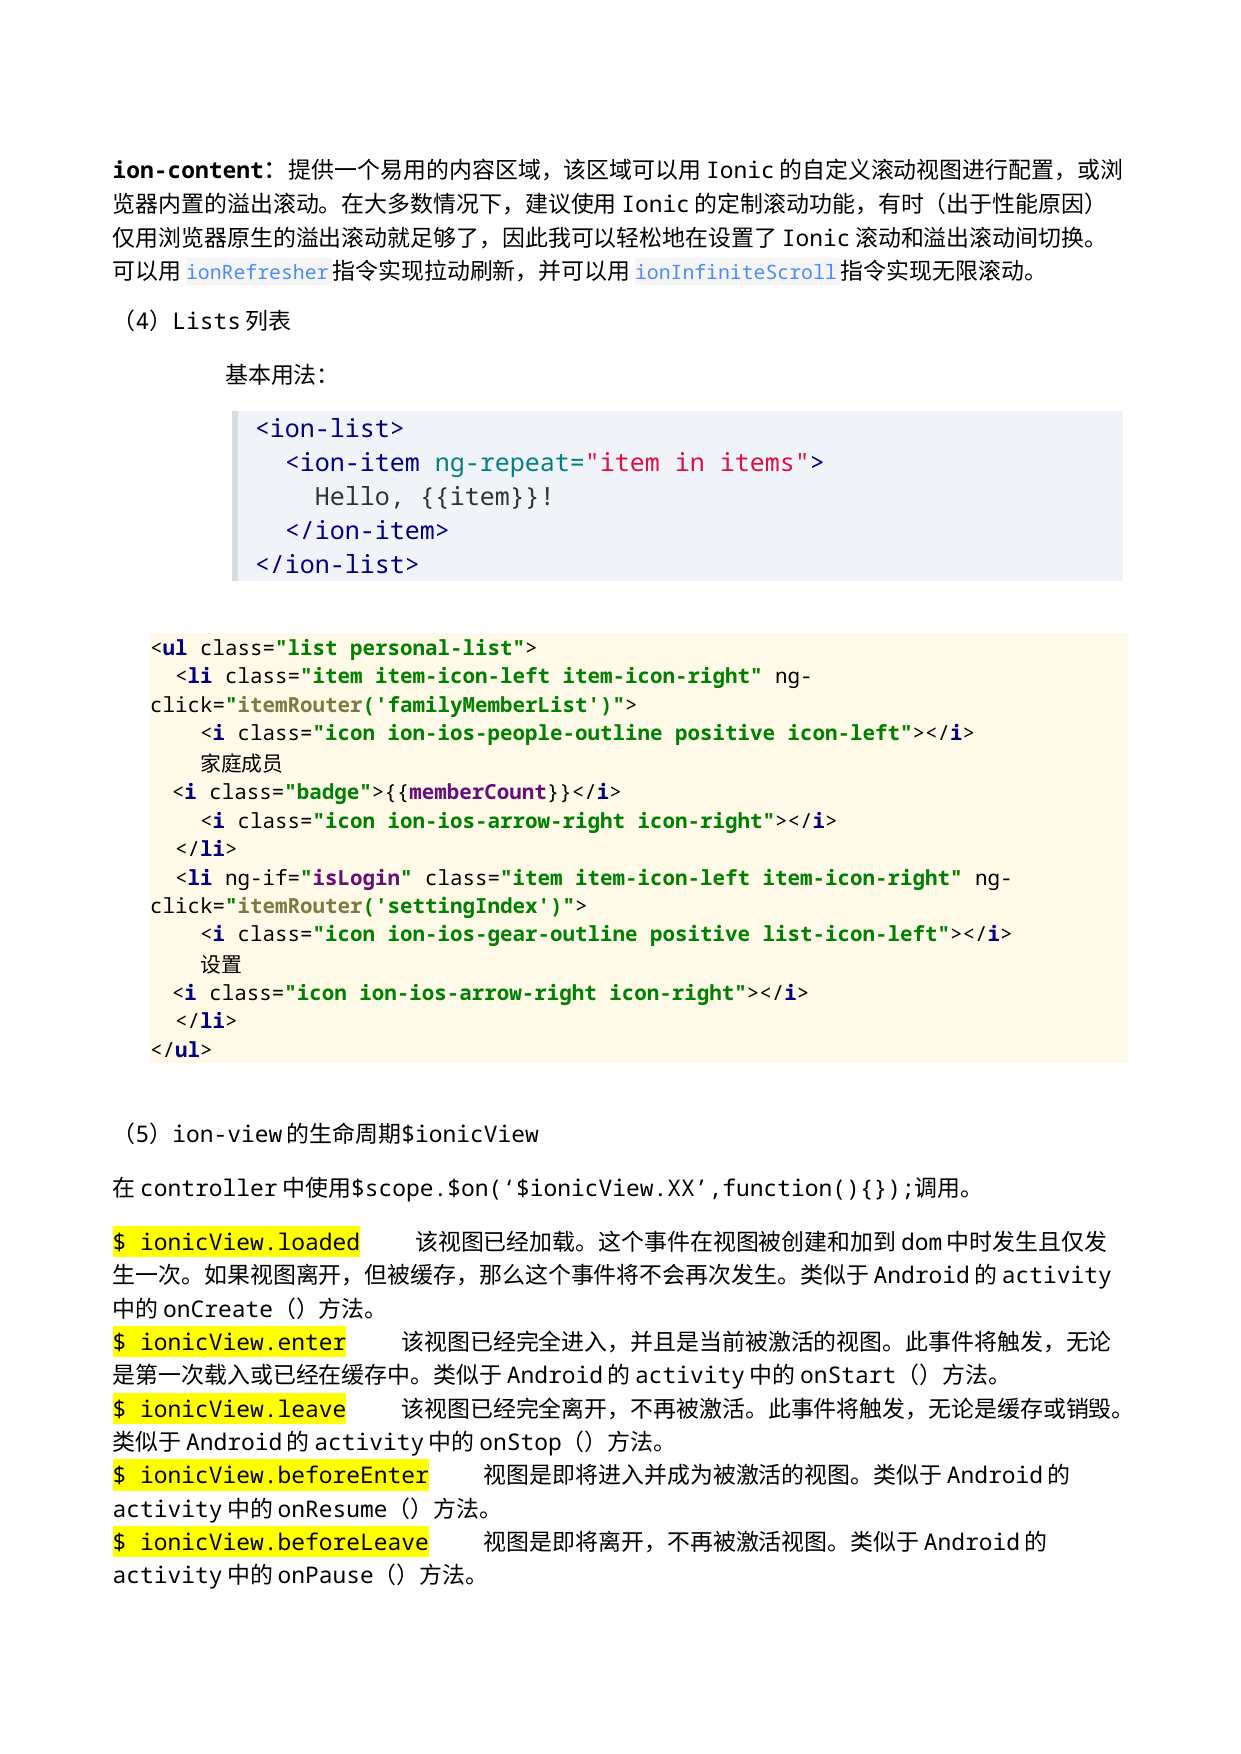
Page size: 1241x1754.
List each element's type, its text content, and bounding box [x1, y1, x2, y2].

text <ul class="list personal-list"> <li class="item item-icon-left item-icon-right" ng-click="itemRouter('familyMemberList')"> <i class="icon ion-ios-people-outline positive icon-left"></i> 家庭成员 <i class="badge">{{memberCount}}</i> <i class="icon ion-ios-arrow-right icon-right"></i> </li> <li ng-if="isLogin" class="item item-icon-left item-icon-right" ng-click="itemRouter('settingIndex')"> <i class="icon ion-ios-gear-outline positive list-icon-left"></i> 设置 <i class="icon ion-ios-arrow-right icon-right"></i> </li> </ul> [150, 633, 1128, 1063]
text </ion-item> [238, 513, 1123, 547]
text Hello, {{item}}! [238, 479, 1123, 513]
text ion-content：提供一个易用的内容区域，该区域可以用Ionic的自定义滚动视图进行配置，或浏览器内置的溢出滚动。在大多数情况下，建议使用Ionic的定制滚动功能，有时（出于性能原因）仅用浏览器原生的溢出滚动就足够了，因此我可以轻松地在设置了Ionic滚动和溢出滚动间切换。可以用ionRefresher指令实现拉动刷新，并可以用ionInfiniteScroll指令实现无限滚动。 [112, 150, 1128, 286]
text （4）Lists列表 [112, 303, 1128, 336]
text 在controller中使用$scope.$on(‘$ionicView.XX’,function(){});调用。 [112, 1170, 1128, 1203]
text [112, 1224, 1128, 1591]
text </ion-list> [238, 547, 1123, 581]
list 基本用法： [225, 357, 1128, 390]
text <ion-item ng-repeat="item in items"> [238, 445, 1123, 479]
text <ion-list> [238, 411, 1123, 445]
text （5）ion-view的生命周期$ionicView [112, 1116, 1128, 1149]
